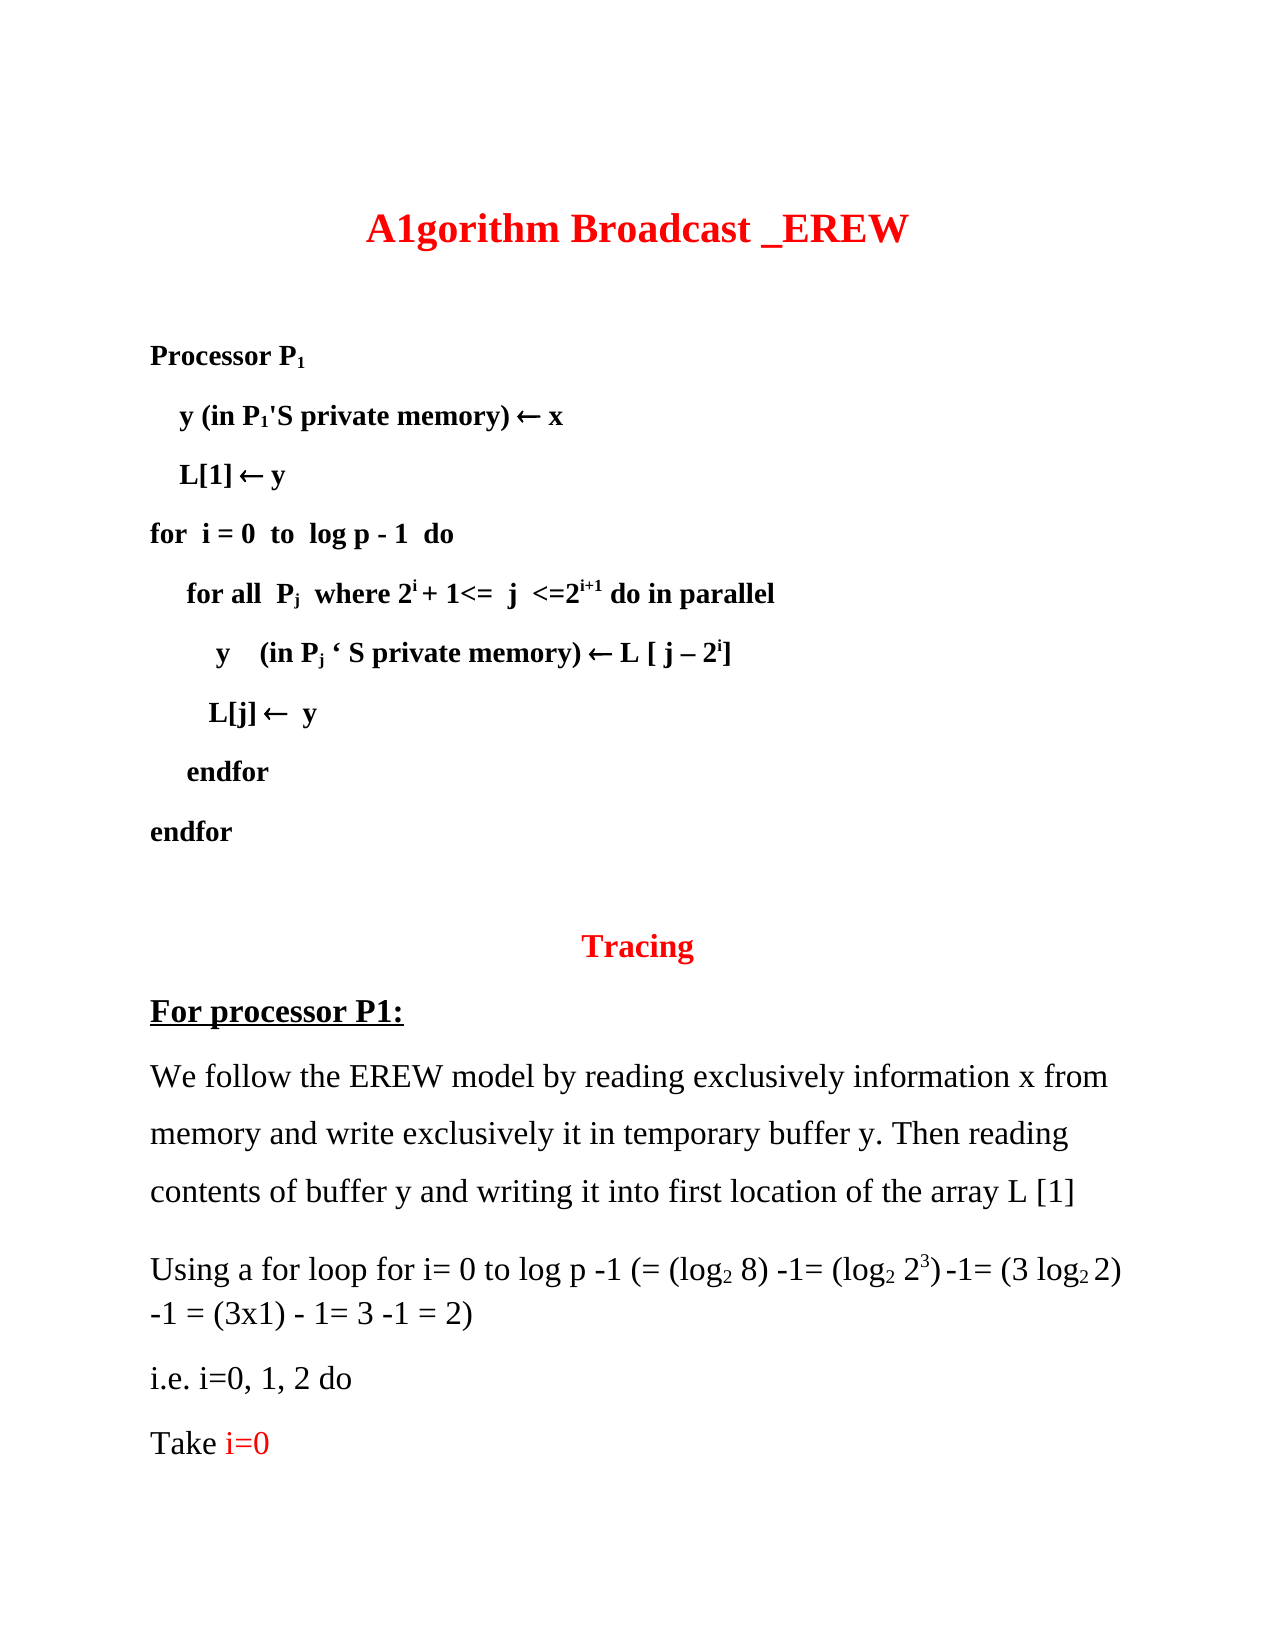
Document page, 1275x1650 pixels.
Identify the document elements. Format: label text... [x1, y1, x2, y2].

text endfor [150, 754, 1125, 788]
text for all Pj where 2i + 1<= j <=2i+1 do in parallel [150, 576, 1125, 609]
text Processor P1 [150, 338, 1125, 372]
text A1gorithm Broadcast _EREW [150, 203, 1125, 251]
text We follow the EREW model by reading exclusively information x from memory and write exclusively it in temporary buffer y. Then reading contents of buffer y and writing it into first location of the array L [1] [150, 1056, 1125, 1209]
text y (in Pj ‘ S private memory) L [ j – 2i] [150, 635, 1125, 669]
text y (in P1'S private memory) x [150, 398, 1125, 431]
text L[j] y [150, 695, 1125, 728]
text L[1] y [150, 457, 1125, 491]
text For processor P1: [150, 991, 1125, 1029]
text Using a for loop for i= 0 to log p -1 (= (log2 8) -1= (log2 23) -1= (3 log2 2) -1 = (3x1) - 1= 3 -1 = 2) [150, 1249, 1125, 1332]
text Tracing [150, 926, 1125, 964]
text Take i=0 [150, 1423, 1125, 1461]
text i.e. i=0, 1, 2 do [150, 1358, 1125, 1397]
text endfor [150, 814, 1125, 847]
text for i = 0 to log p - 1 do [150, 517, 1125, 550]
